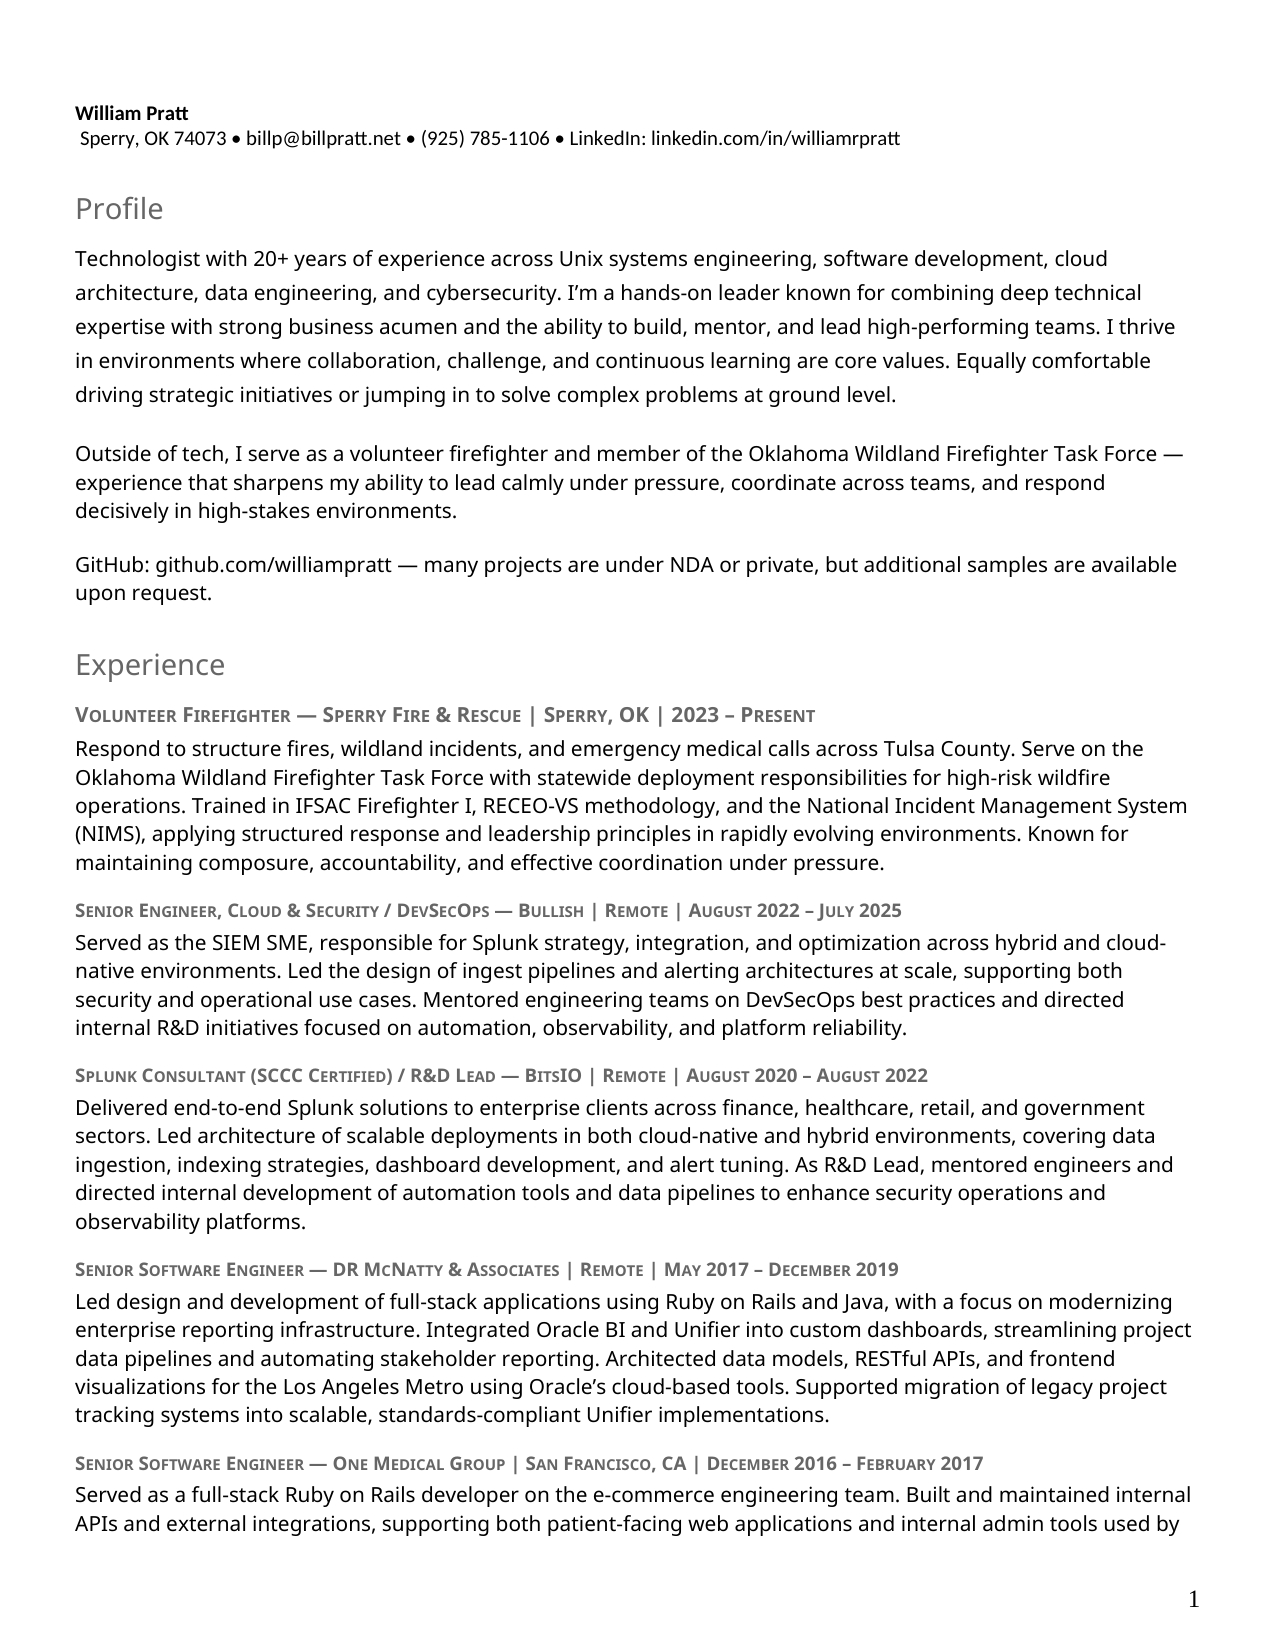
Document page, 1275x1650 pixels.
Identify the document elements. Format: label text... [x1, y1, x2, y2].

text Delivered end-to-end Splunk solutions to enterprise clients across finance, healthcare, retail, and government sectors. Led architecture of scalable deployments in both cloud-native and hybrid environments, covering data ingestion, indexing strategies, dashboard development, and alert tuning. As R&D Lead, mentored engineers and directed internal development of automation tools and data pipelines to enhance security operations and observability platforms. [75, 1093, 1200, 1235]
text Respond to structure fires, wildland incidents, and emergency medical calls across Tulsa County. Serve on the Oklahoma Wildland Firefighter Task Force with statewide deployment responsibilities for high-risk wildfire operations. Trained in IFSAC Firefighter I, RECEO-VS methodology, and the National Incident Management System (NIMS), applying structured response and leadership principles in rapidly evolving environments. Known for maintaining composure, accountability, and effective coordination under pressure. [75, 734, 1200, 876]
text Senior Software Engineer — One Medical Group | San Francisco, CA | December 2016 – February 2017 [75, 1450, 1200, 1475]
subtitle Experience [75, 644, 1200, 684]
text GitHub: github.com/williampratt — many projects are under NDA or private, but additional samples are available upon request. [75, 550, 1200, 607]
text Senior Software Engineer — DR McNatty & Associates | Remote | May 2017 – December 2019 [75, 1256, 1200, 1282]
text Outside of tech, I serve as a volunteer firefighter and member of the Oklahoma Wildland Firefighter Task Force — experience that sharpens my ability to lead calmly under pressure, coordinate across teams, and respond decisively in high-stakes environments. [75, 439, 1200, 525]
text William Pratt Sperry, OK 74073 • billp@billpratt.net • (925) 785-1106 • LinkedIn: linkedin.com/in/williamrpratt [75, 100, 1200, 151]
text Senior Engineer, Cloud & Security / DevSecOps — Bullish | Remote | August 2022 – July 2025 [75, 897, 1200, 923]
text Splunk Consultant (SCCC Certified) / R&D Lead — BitsIO | Remote | August 2020 – August 2022 [75, 1062, 1200, 1088]
text Led design and development of full-stack applications using Ruby on Rails and Java, with a focus on modernizing enterprise reporting infrastructure. Integrated Oracle BI and Unifier into custom dashboards, streamlining project data pipelines and automating stakeholder reporting. Architected data models, RESTful APIs, and frontend visualizations for the Los Angeles Metro using Oracle’s cloud-based tools. Supported migration of legacy project tracking systems into scalable, standards-compliant Unifier implementations. [75, 1287, 1200, 1429]
text Volunteer Firefighter — Sperry Fire & Rescue | Sperry, OK | 2023 – Present [75, 700, 1200, 729]
text Technologist with 20+ years of experience across Unix systems engineering, software development, cloud architecture, data engineering, and cybersecurity. I’m a hands-on leader known for combining deep technical expertise with strong business acumen and the ability to build, mentor, and lead high-performing teams. I thrive in environments where collaboration, challenge, and continuous learning are core values. Equally comfortable driving strategic initiatives or jumping in to solve complex problems at ground level. [75, 244, 1200, 409]
text Served as the SIEM SME, responsible for Splunk strategy, integration, and optimization across hybrid and cloud-native environments. Led the design of ingest pipelines and alerting architectures at scale, supporting both security and operational use cases. Mentored engineering teams on DevSecOps best practices and directed internal R&D initiatives focused on automation, observability, and platform reliability. [75, 928, 1200, 1042]
subtitle Profile [75, 188, 1200, 228]
